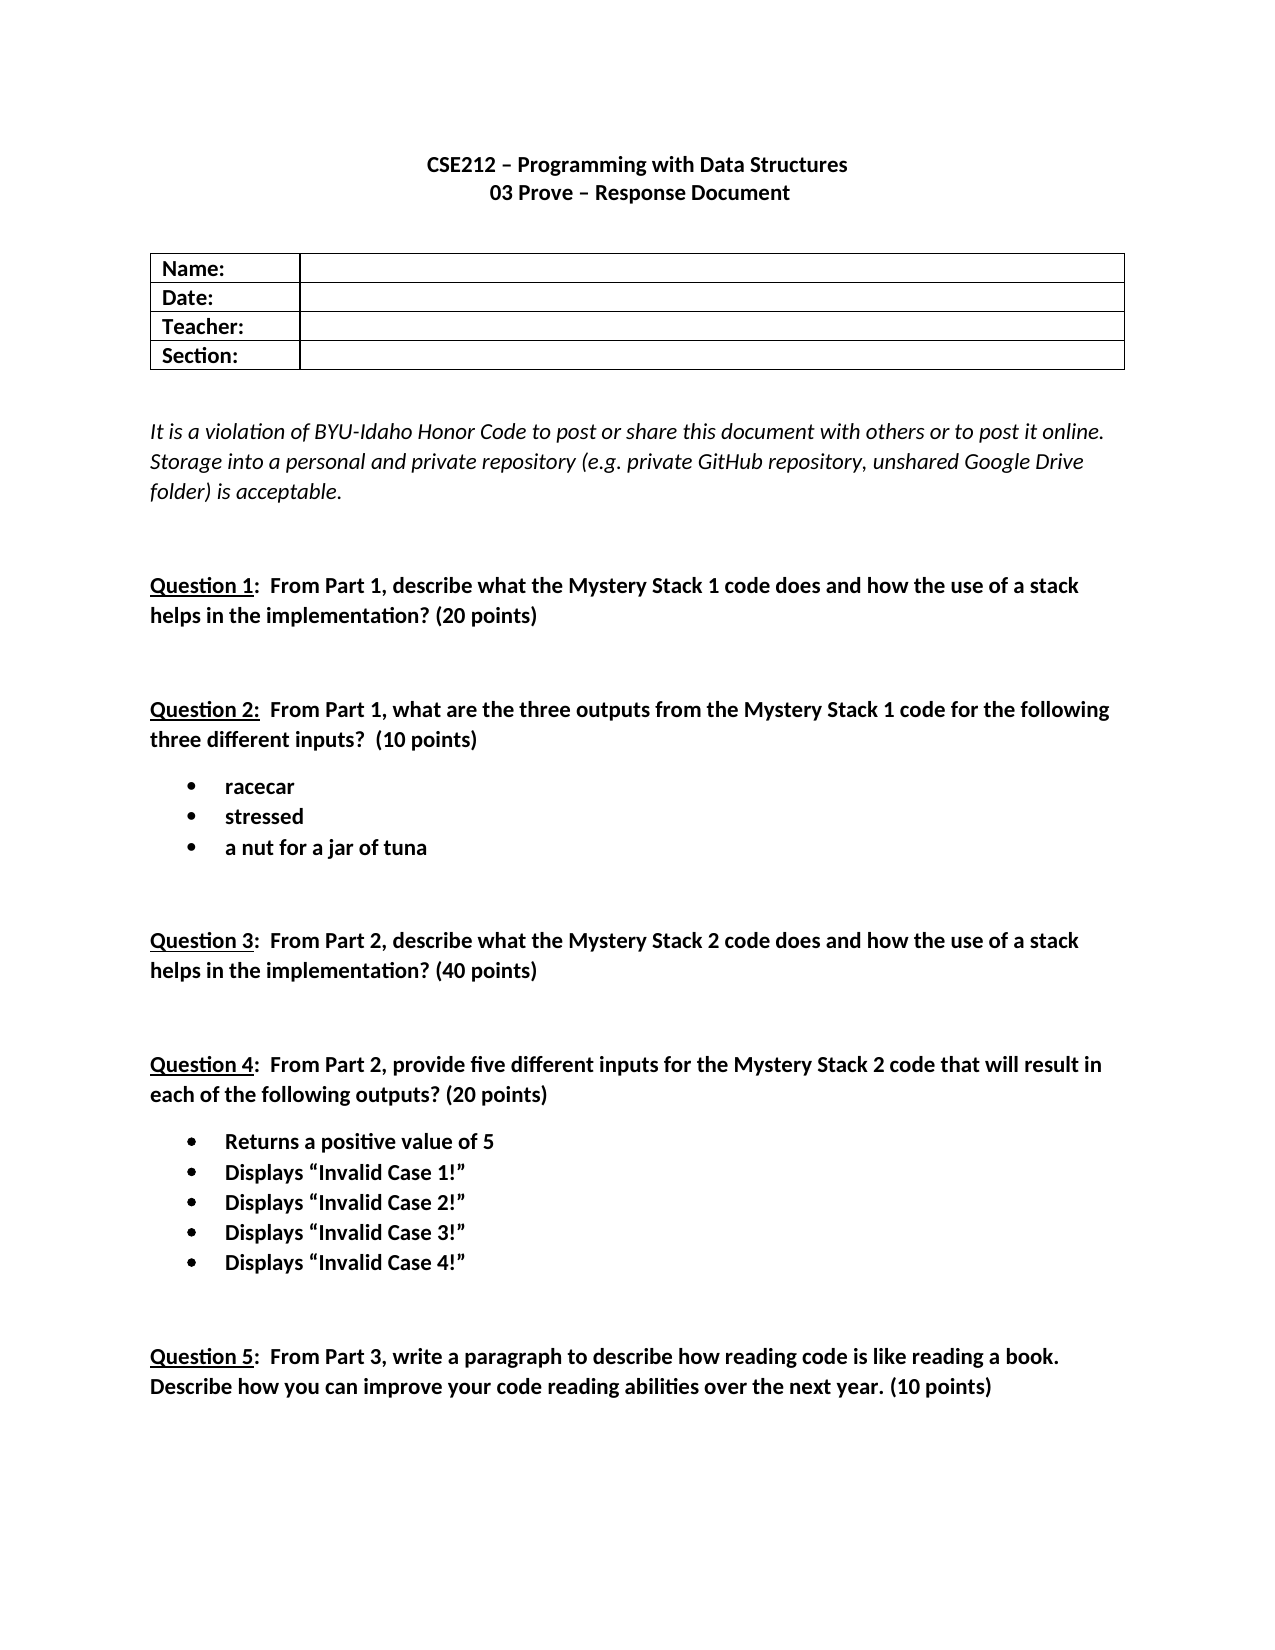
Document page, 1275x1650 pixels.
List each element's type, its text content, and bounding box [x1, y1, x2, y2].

text Question 4: From Part 2, provide five different inputs for the Mystery Stack 2 code that will result in each of the following outputs? (20 points) [150, 1050, 1125, 1109]
table_cell [301, 312, 1124, 340]
text Question 2: From Part 1, what are the three outputs from the Mystery Stack 1 code for the following three different inputs? (10 points) [150, 695, 1125, 753]
list Displays “Invalid Case 1!” [187, 1158, 1125, 1186]
table_cell [301, 283, 1124, 311]
list Displays “Invalid Case 3!” [187, 1218, 1125, 1246]
list a nut for a jar of tuna [187, 833, 1125, 861]
table_cell Date: [151, 283, 299, 311]
list Displays “Invalid Case 4!” [187, 1248, 1125, 1276]
text Question 1: From Part 1, describe what the Mystery Stack 1 code does and how the use of a stack helps in the implementation? (20 points) [150, 571, 1125, 629]
table_cell Teacher: [151, 312, 299, 340]
list racecar [187, 772, 1125, 800]
table_cell [301, 341, 1124, 369]
text Question 5: From Part 3, write a paragraph to describe how reading code is like reading a book. Describe how you can improve your code reading abilities over the next year. (10 points) [150, 1342, 1125, 1400]
text CSE212 – Programming with Data Structures [150, 150, 1125, 178]
table_cell Section: [151, 341, 299, 369]
list stressed [187, 802, 1125, 831]
text Question 3: From Part 2, describe what the Mystery Stack 2 code does and how the use of a stack helps in the implementation? (40 points) [150, 926, 1125, 985]
table_header Name: [151, 254, 299, 282]
list Displays “Invalid Case 2!” [187, 1188, 1125, 1216]
text It is a violation of BYU-Idaho Honor Code to post or share this document with others or to post it online. Storage into a personal and private repository (e.g. private GitHub repository, unshared Google Drive folder) is acceptable. [150, 417, 1125, 506]
table_header [301, 254, 1124, 282]
list Returns a positive value of 5 [187, 1127, 1125, 1156]
text 03 Prove – Response Document [150, 178, 1125, 206]
